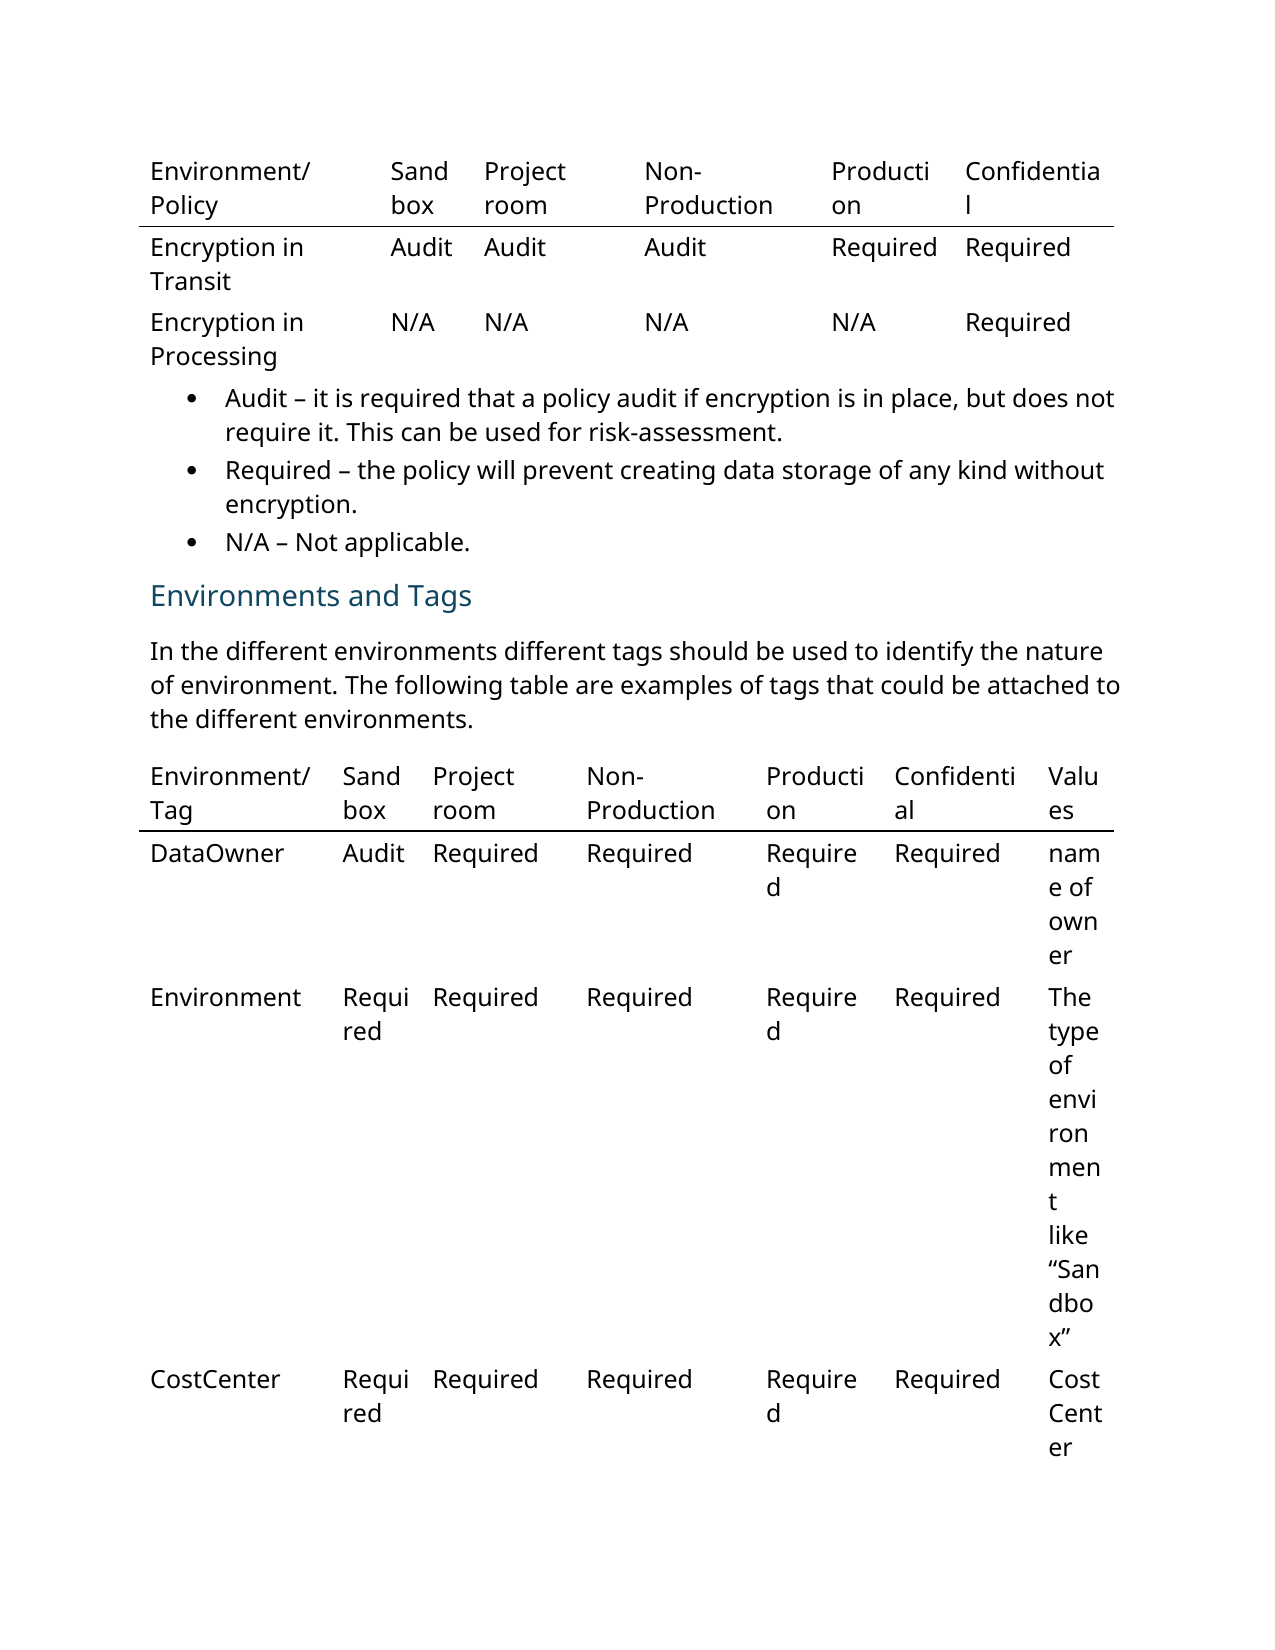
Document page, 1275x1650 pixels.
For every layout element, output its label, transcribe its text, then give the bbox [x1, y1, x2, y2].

table_cell Encryption in Transit [139, 227, 379, 301]
table_header Production [820, 150, 953, 226]
table_header Project room [473, 150, 633, 226]
table_cell The type of environment like “Sandbox” [1037, 975, 1114, 1358]
table_cell Encryption in Processing [139, 301, 379, 377]
list Audit – it is required that a policy audit if encryption is in place, but does not require it. This can be used for risk-assessment. [187, 381, 1125, 449]
table_header Project room [421, 755, 575, 830]
table_cell Required [883, 975, 1037, 1358]
table_cell DataOwner [139, 832, 331, 975]
table_cell Required [421, 1358, 575, 1467]
table_cell Required [575, 1358, 754, 1467]
table_cell Required [755, 832, 883, 975]
table_cell N/A [820, 301, 953, 377]
table_header Production [755, 755, 883, 830]
subtitle Environments and Tags [150, 575, 1125, 615]
table_cell Required [755, 975, 883, 1358]
table_header Non-Production [633, 150, 820, 226]
table_cell Audit [633, 227, 820, 301]
table_cell Required [575, 975, 754, 1358]
table_cell name of owner [1037, 832, 1114, 975]
table_cell Required [755, 1358, 883, 1467]
list N/A – Not applicable. [187, 524, 1125, 558]
table_cell Required [820, 227, 953, 301]
table_cell Required [331, 975, 421, 1358]
table_cell Audit [379, 227, 473, 301]
table_header Sandbox [379, 150, 473, 226]
table_cell Required [883, 1358, 1037, 1467]
table_cell Environment [139, 975, 331, 1358]
table_header Confidential [883, 755, 1037, 830]
list Required – the policy will prevent creating data storage of any kind without encryption. [187, 452, 1125, 521]
table_cell N/A [633, 301, 820, 377]
table_header Environment/Tag [139, 755, 331, 830]
table_cell Required [421, 975, 575, 1358]
table_header Non-Production [575, 755, 754, 830]
table_header Values [1037, 755, 1114, 830]
table_header Confidential [954, 150, 1114, 226]
table_cell Audit [473, 227, 633, 301]
text In the different environments different tags should be used to identify the nature of environment. The following table are examples of tags that could be attached to the different environments. [150, 633, 1125, 736]
table_header Sandbox [331, 755, 421, 830]
table_cell Audit [331, 832, 421, 975]
table_cell Required [575, 832, 754, 975]
table_header Environment/Policy [139, 150, 379, 226]
table_cell Cost Center [1037, 1358, 1114, 1467]
table_cell Required [883, 832, 1037, 975]
table_cell CostCenter [139, 1358, 331, 1467]
table_cell N/A [379, 301, 473, 377]
table_cell Required [954, 227, 1114, 301]
table_cell Required [421, 832, 575, 975]
table_cell Required [954, 301, 1114, 377]
table_cell Required [331, 1358, 421, 1467]
table_cell N/A [473, 301, 633, 377]
